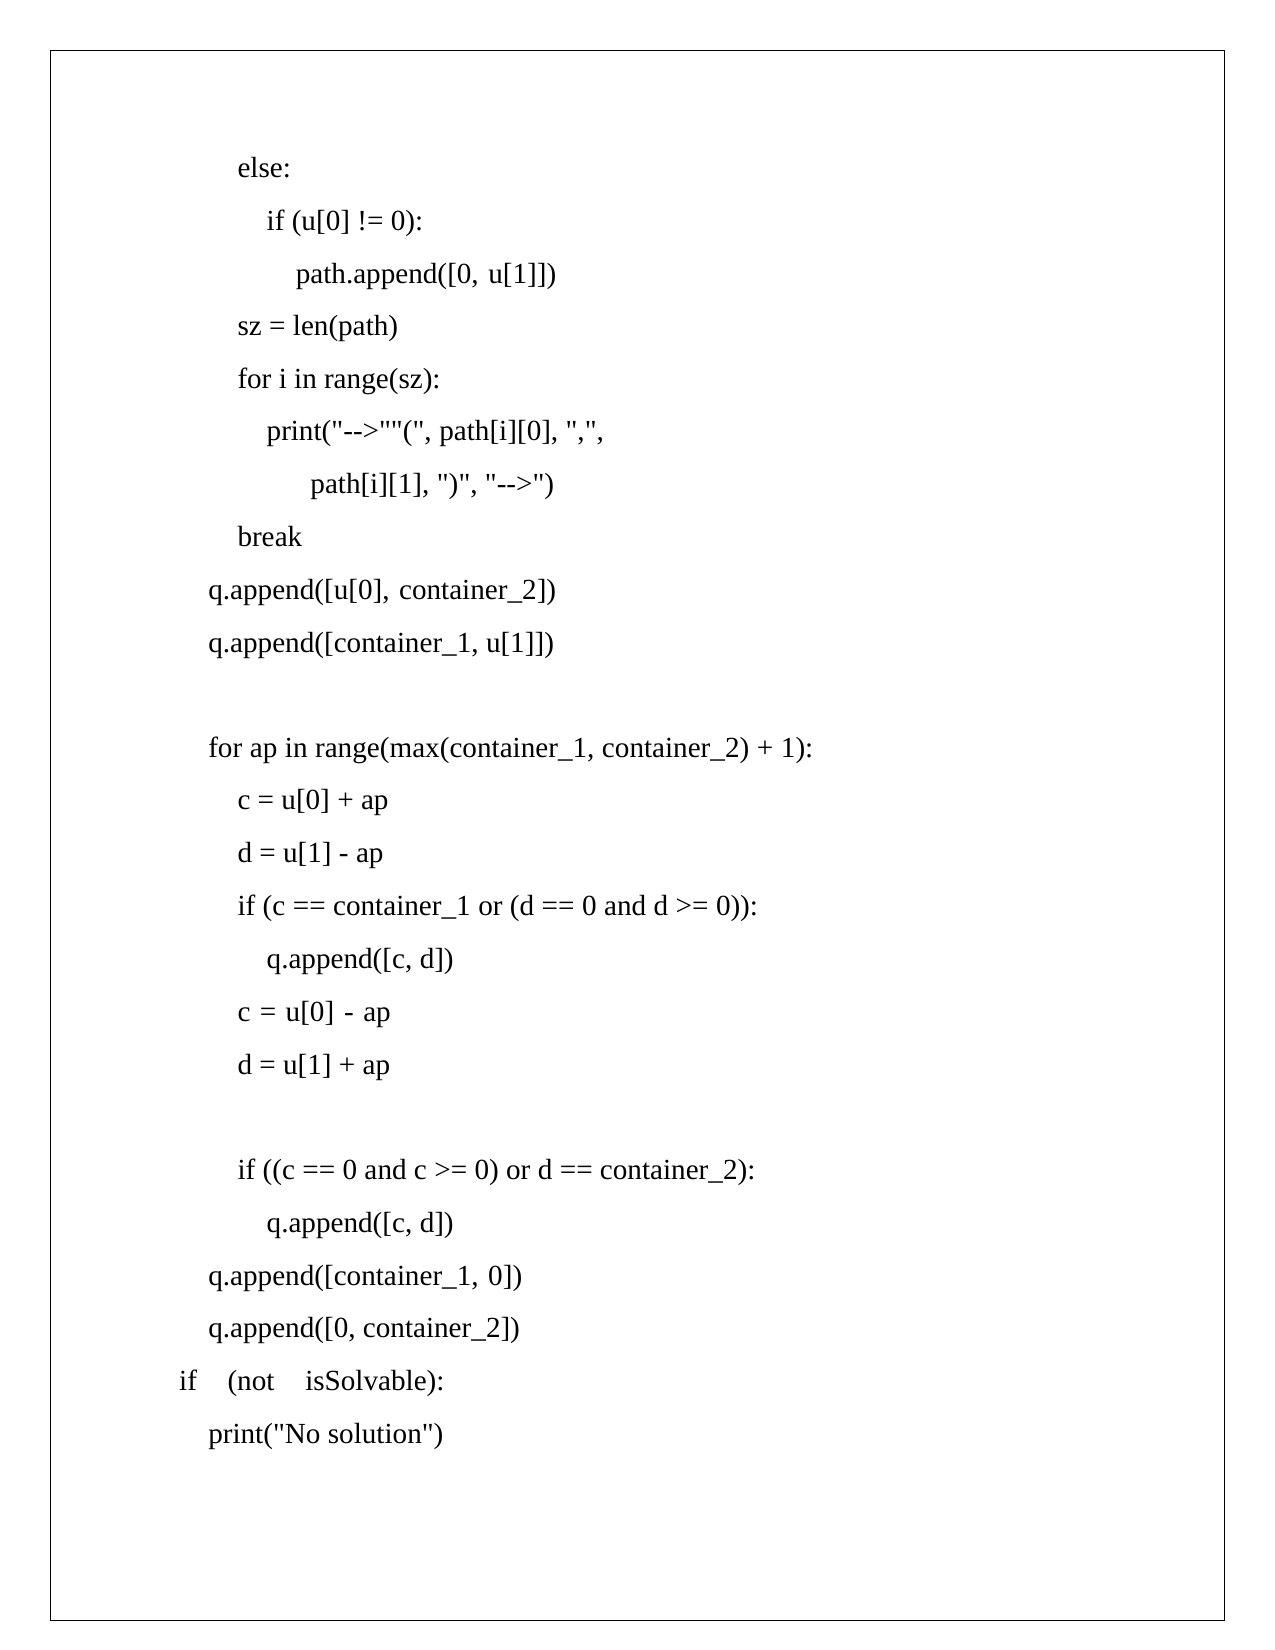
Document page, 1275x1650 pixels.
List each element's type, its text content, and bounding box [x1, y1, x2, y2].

text if ((c == 0 and c >= 0) or d == container_2): q.append([c, d]) [237, 1152, 757, 1238]
text print("-->""(", path[i][0], ",", [266, 413, 1206, 447]
text for ap in range(max(container_1, container_2) + 1): c = u[0] + ap [208, 730, 814, 816]
text path.append([0, u[1]]) sz = len(path) [237, 256, 556, 342]
text q.append([container_1, 0]) q.append([0, container_2]) [208, 1258, 522, 1344]
text if (u[0] != 0): [266, 203, 1206, 236]
text for i in range(sz): [237, 361, 1206, 394]
text if (c == container_1 or (d == 0 and d >= 0)): q.append([c, d]) [237, 888, 758, 974]
text q.append([u[0], container_2]) q.append([container_1, u[1]]) [208, 572, 556, 658]
text path[i][1], ")", "-->") [310, 467, 1206, 500]
text d = u[1] - ap [237, 835, 1206, 869]
text break [237, 519, 1206, 553]
text else: [237, 150, 1206, 183]
text c = u[0] - ap d = u[1] + ap [237, 994, 391, 1080]
text if (not isSolvable): print("No solution") [179, 1363, 444, 1450]
